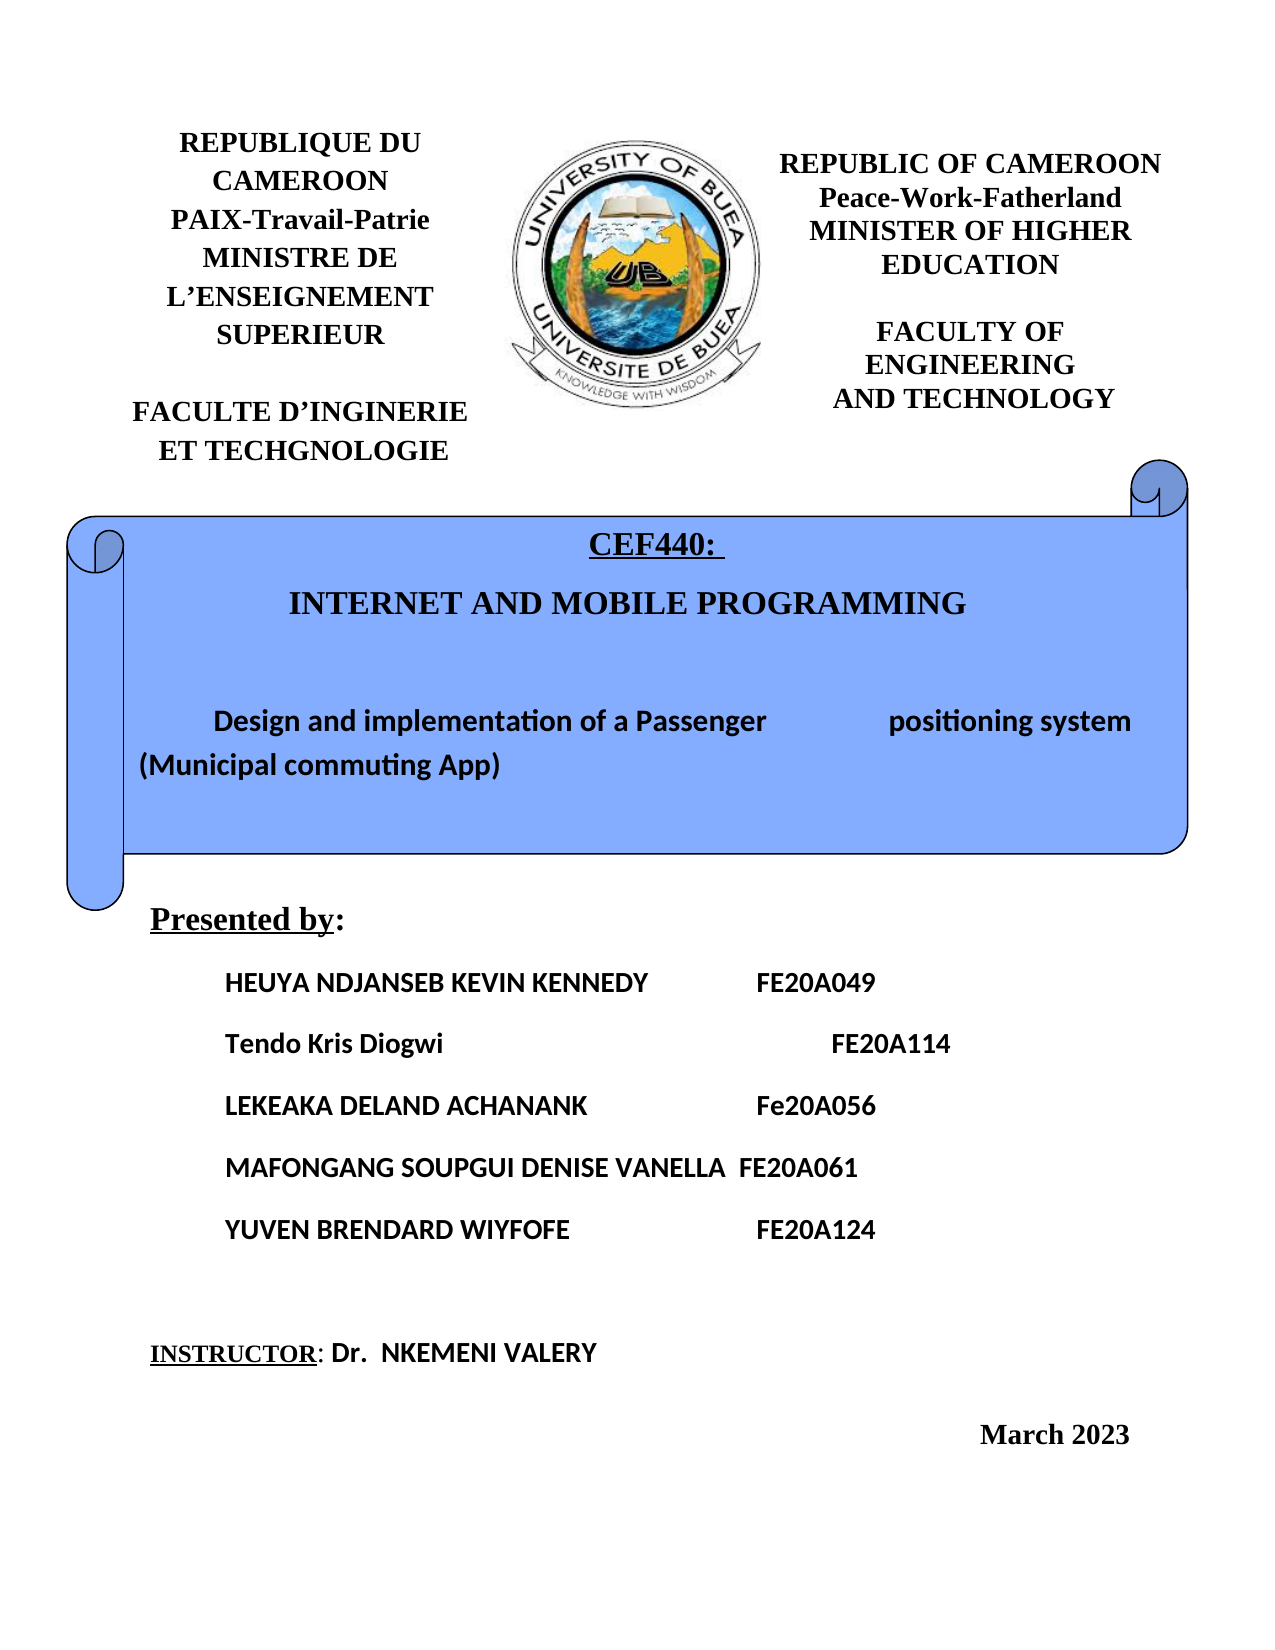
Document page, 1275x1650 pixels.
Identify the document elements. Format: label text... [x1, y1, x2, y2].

text HEUYA NDJANSEB KEVIN KENNEDY FE20A049 [150, 964, 1125, 999]
text MAFONGANG SOUPGUI DENISE VANELLA FE20A061 [150, 1149, 1125, 1185]
picture [495, 140, 777, 411]
text Tendo Kris Diogwi FE20A114 [150, 1026, 1125, 1061]
text INSTRUCTOR: Dr. NKEMENI VALERY [150, 1334, 1125, 1370]
text Presented by: [150, 899, 1125, 937]
text LEKEAKA DELAND ACHANANK Fe20A056 [150, 1087, 1125, 1123]
text YUVEN BRENDARD WIYFOFE FE20A124 [150, 1211, 1125, 1246]
